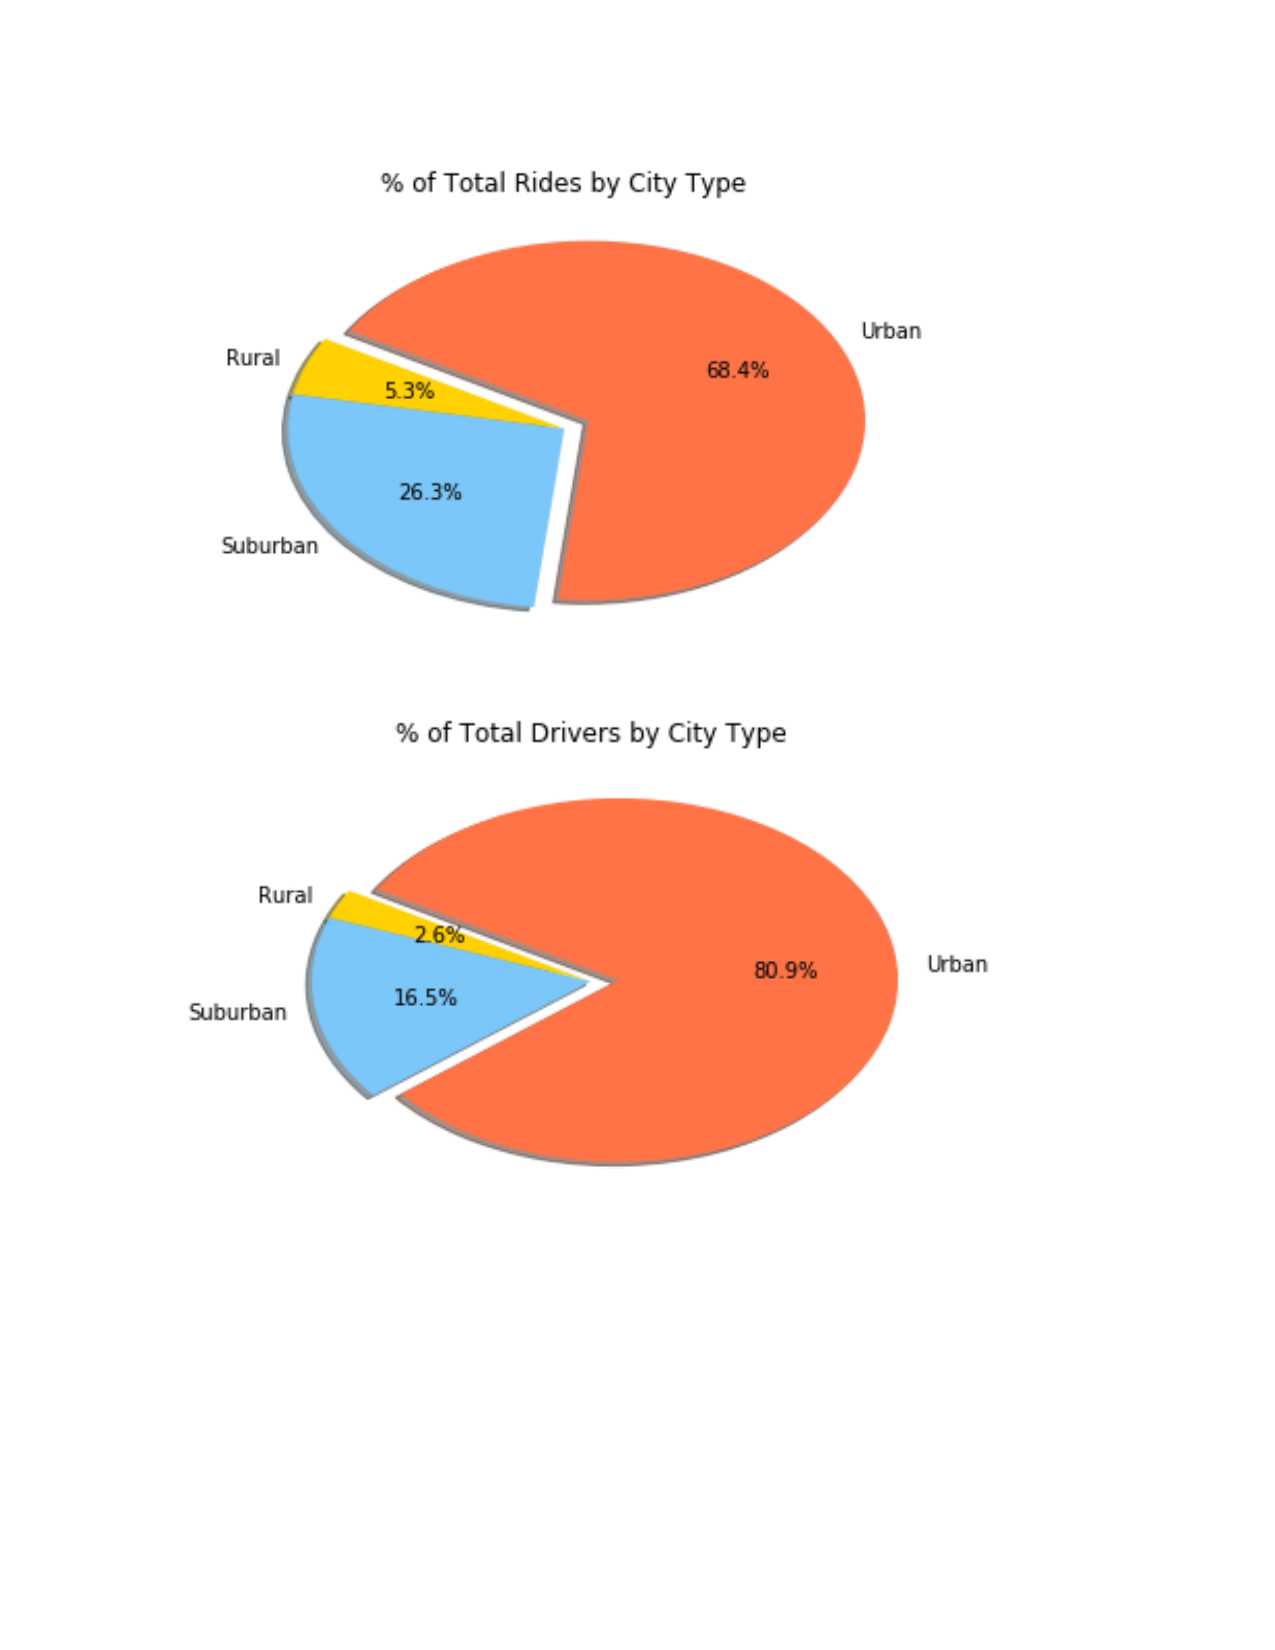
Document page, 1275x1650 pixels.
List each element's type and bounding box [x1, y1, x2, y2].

picture [150, 150, 1125, 647]
picture [150, 707, 1105, 1169]
